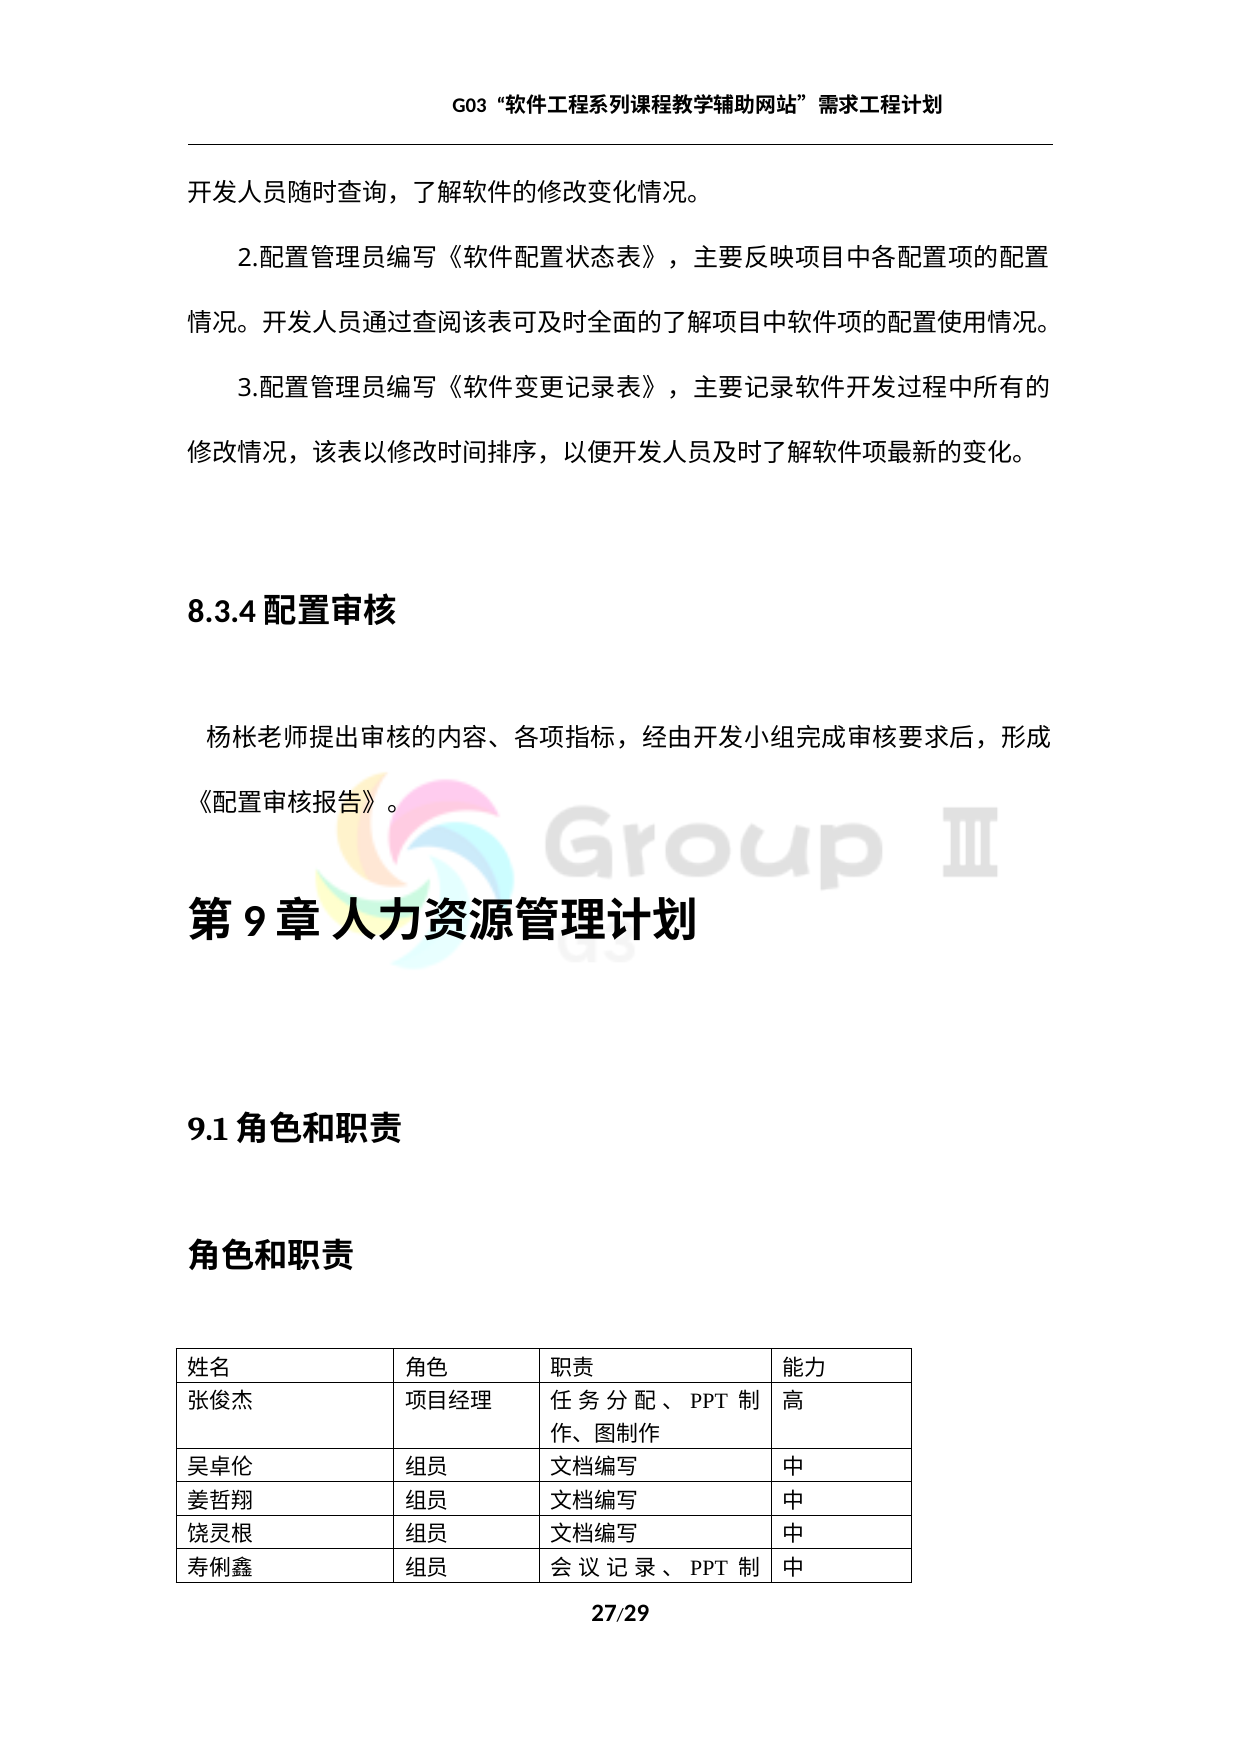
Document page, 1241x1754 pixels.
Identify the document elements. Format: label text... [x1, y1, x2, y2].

table_cell 姜哲翔 [177, 1482, 393, 1515]
table_cell 组员 [394, 1449, 539, 1481]
subtitle 第9章 人力资源管理计划 [187, 868, 1053, 966]
text 2.配置管理员编写《软件配置状态表》，主要反映项目中各配置项的配置情况。开发人员通过查阅该表可及时全面的了解项目中软件项的配置使用情况。 [187, 223, 1053, 353]
table_cell 文档编写 [540, 1516, 771, 1548]
table_header 能力 [772, 1349, 911, 1382]
table_cell 文档编写 [540, 1482, 771, 1515]
table_cell 项目经理 [394, 1383, 539, 1448]
table_cell 张俊杰 [177, 1383, 393, 1448]
table_cell 高 [772, 1383, 911, 1448]
text 杨枨老师提出审核的内容、各项指标，经由开发小组完成审核要求后，形成《配置审核报告》。 [187, 703, 1053, 833]
table_cell 文档编写 [540, 1449, 771, 1481]
table_cell 吴卓伦 [177, 1449, 393, 1481]
table_cell 中 [772, 1549, 911, 1582]
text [187, 158, 1053, 223]
table_cell 组员 [394, 1482, 539, 1515]
table_cell 中 [772, 1482, 911, 1515]
table_cell 寿俐鑫 [177, 1549, 393, 1582]
table_cell 组员 [394, 1549, 539, 1582]
table_header 角色 [394, 1349, 539, 1382]
table_cell 会议记录、PPT制作、图制作 [540, 1549, 771, 1582]
table_cell 中 [772, 1516, 911, 1548]
text 3.配置管理员编写《软件变更记录表》，主要记录软件开发过程中所有的修改情况，该表以修改时间排序，以便开发人员及时了解软件项最新的变化。 [187, 353, 1053, 483]
table_cell 组员 [394, 1516, 539, 1548]
table_cell 饶灵根 [177, 1516, 393, 1548]
table_cell 中 [772, 1449, 911, 1481]
table_header 姓名 [177, 1349, 393, 1382]
subtitle 角色和职责 [187, 1221, 1053, 1286]
subtitle 9.1 角色和职责 [187, 1094, 1053, 1159]
table_cell 任务分配、PPT制作、图制作 [540, 1383, 771, 1448]
table_header 职责 [540, 1349, 771, 1382]
subtitle 8.3.4 配置审核 [187, 576, 1053, 641]
